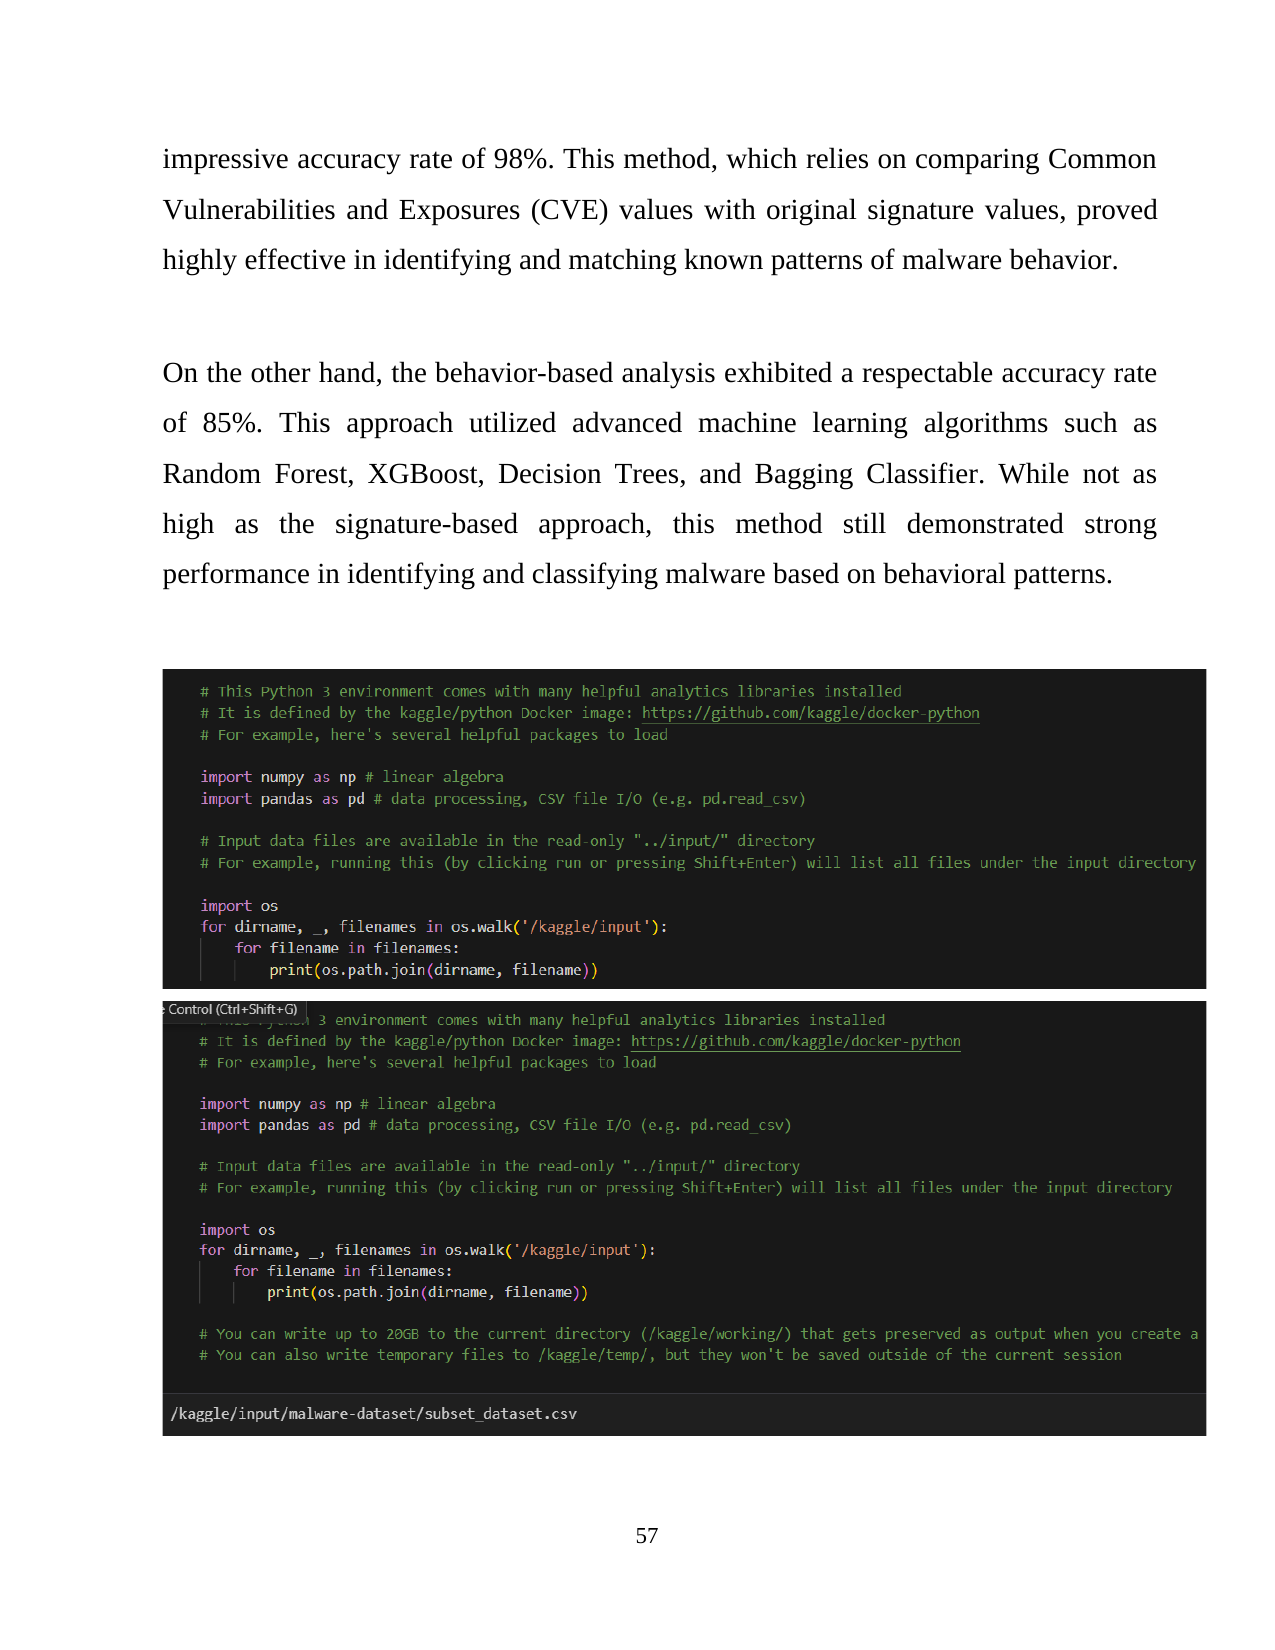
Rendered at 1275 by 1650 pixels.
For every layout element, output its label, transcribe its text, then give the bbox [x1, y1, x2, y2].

picture [162, 669, 1207, 989]
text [162, 142, 1159, 276]
text On the other hand, the behavior-based analysis exhibited a respectable accuracy rate of 85%. This approach utilized advanced machine learning algorithms such as Random Forest, XGBoost, Decision Trees, and Bagging Classifier. While not as high as the signature-based approach, this method still demonstrated strong performance in identifying and classifying malware based on behavioral patterns. [162, 355, 1159, 590]
picture [162, 1001, 1207, 1436]
